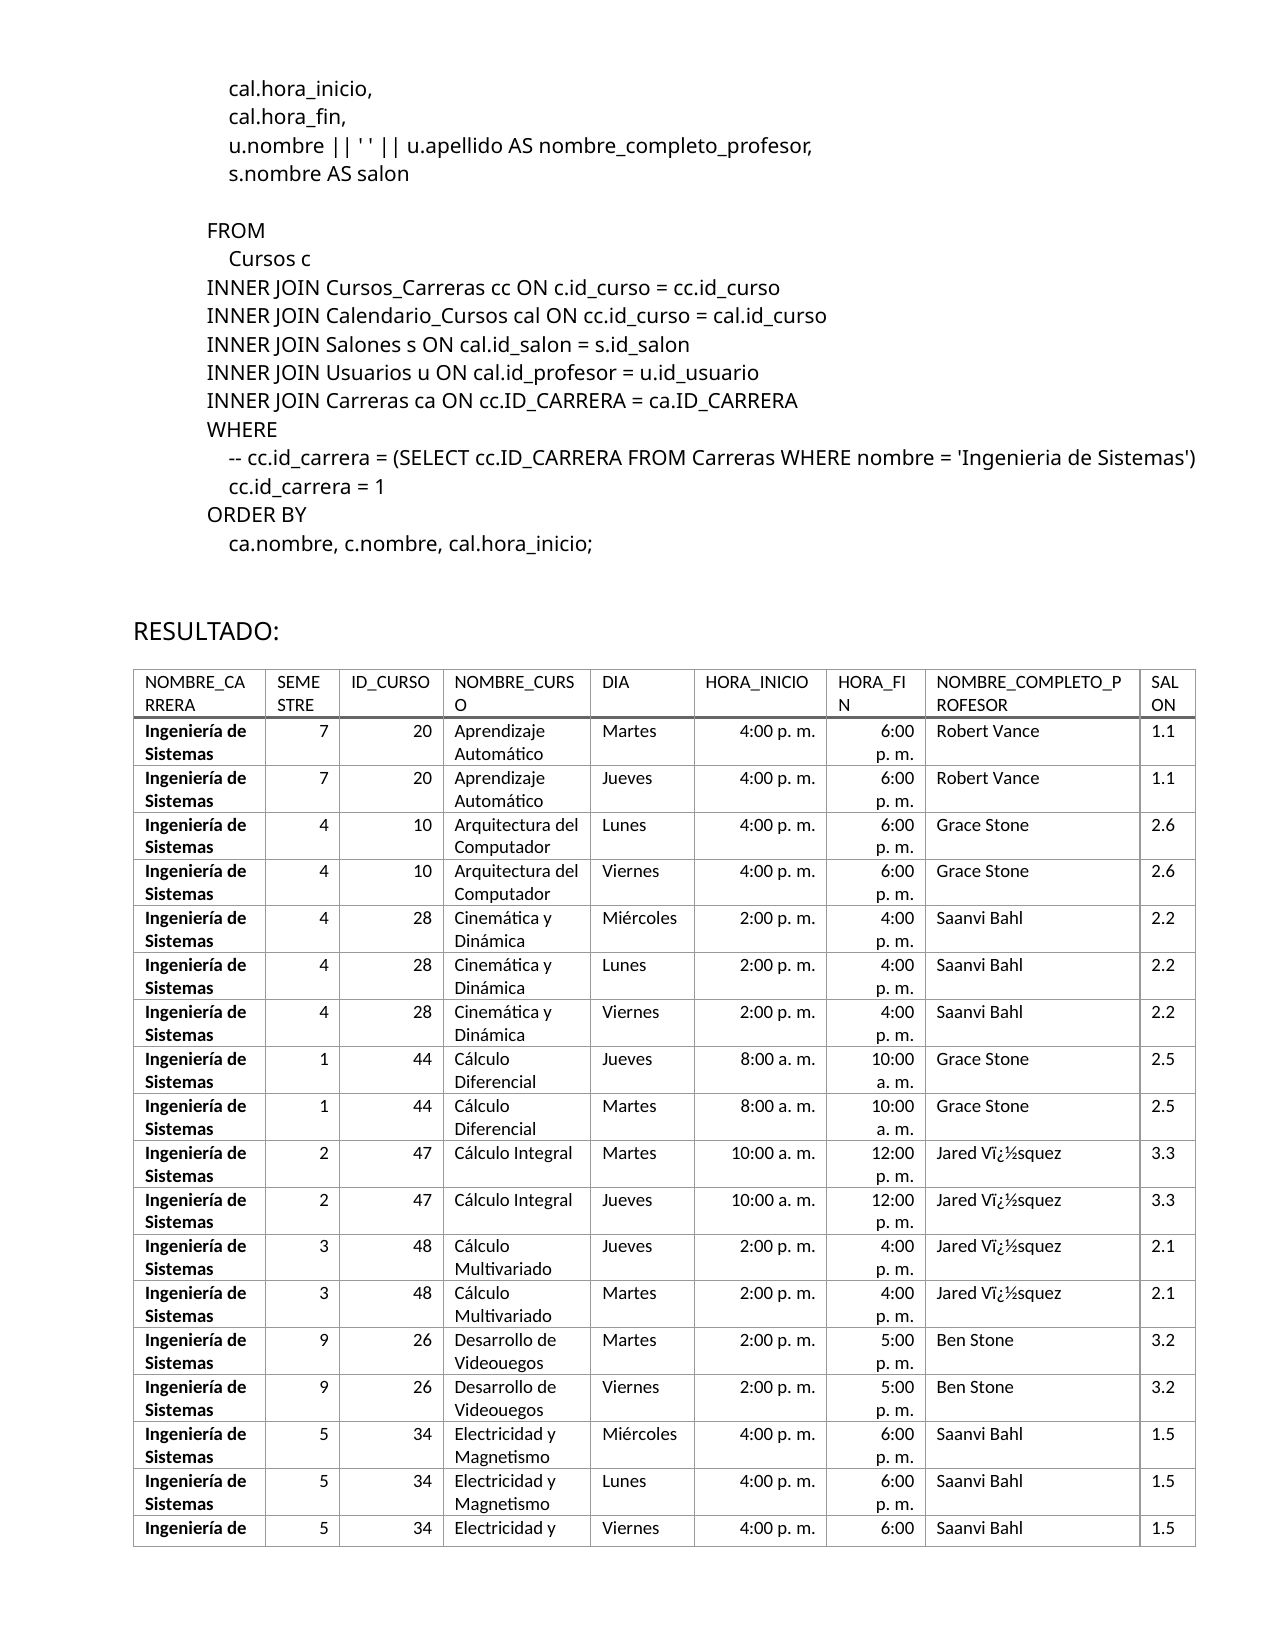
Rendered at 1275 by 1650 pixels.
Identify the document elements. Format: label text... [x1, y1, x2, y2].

table_cell Martes [591, 1141, 694, 1187]
table_cell 20 [340, 719, 443, 765]
table_cell 44 [340, 1047, 443, 1093]
table_cell Ingeniería de Sistemas [134, 1094, 265, 1140]
table_cell Ingeniería de Sistemas [134, 953, 265, 999]
table_cell 10 [340, 860, 443, 905]
table_cell 4:00 p. m. [827, 1281, 925, 1327]
table_cell 1 [266, 1094, 339, 1140]
table_cell 4:00 p. m. [695, 719, 826, 765]
table_cell Ingeniería de Sistemas [134, 860, 265, 905]
table_cell 4:00 p. m. [695, 1422, 826, 1468]
table_cell 8:00 a. m. [695, 1047, 826, 1093]
table_cell Grace Stone [926, 1047, 1139, 1093]
table_cell Lunes [591, 953, 694, 999]
table_cell 2.2 [1141, 1000, 1195, 1046]
table_cell Saanvi Bahl [926, 1422, 1139, 1468]
table_cell Viernes [591, 860, 694, 905]
table_cell 1.5 [1141, 1469, 1195, 1515]
table_cell 2:00 p. m. [695, 953, 826, 999]
table_cell Cálculo Multivariado [444, 1281, 590, 1327]
table_cell 2:00 p. m. [695, 906, 826, 952]
table_cell 7 [266, 719, 339, 765]
table_cell 4 [266, 953, 339, 999]
table_cell 3.3 [1141, 1141, 1195, 1187]
table_cell 10:00 a. m. [827, 1094, 925, 1140]
table_cell Viernes [591, 1375, 694, 1421]
table_header NOMBRE_CARRERA [134, 670, 265, 716]
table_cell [444, 1516, 590, 1546]
table_cell 3 [266, 1235, 339, 1280]
table_cell Ingeniería de Sistemas [134, 719, 265, 765]
table_cell 4 [266, 1000, 339, 1046]
table_cell 4:00 p. m. [695, 766, 826, 812]
table_cell Ingeniería de Sistemas [134, 1281, 265, 1327]
table_cell 6:00 p. m. [827, 813, 925, 858]
table_cell 34 [340, 1469, 443, 1515]
table_cell 1 [266, 1047, 339, 1093]
table_header SALON [1141, 670, 1195, 716]
table_cell 2.1 [1141, 1235, 1195, 1280]
table_cell Saanvi Bahl [926, 1469, 1139, 1515]
table_cell 12:00 p. m. [827, 1188, 925, 1233]
table_cell Arquitectura del Computador [444, 860, 590, 905]
table_cell 10:00 a. m. [695, 1141, 826, 1187]
table_cell 28 [340, 1000, 443, 1046]
table_cell 6:00 p. m. [827, 1469, 925, 1515]
table_cell Viernes [591, 1516, 694, 1546]
table_cell 1.5 [1141, 1422, 1195, 1468]
table_cell Robert Vance [926, 719, 1139, 765]
table_cell Lunes [591, 813, 694, 858]
table_cell 26 [340, 1375, 443, 1421]
table_cell 5 [266, 1469, 339, 1515]
table_cell Cinemática y Dinámica [444, 1000, 590, 1046]
table_cell 2.6 [1141, 813, 1195, 858]
table_cell Jueves [591, 1235, 694, 1280]
table_cell 2:00 p. m. [695, 1000, 826, 1046]
table_cell 12:00 p. m. [827, 1141, 925, 1187]
table_cell Ingeniería de Sistemas [134, 766, 265, 812]
table_cell 2:00 p. m. [695, 1281, 826, 1327]
table_cell Cálculo Diferencial [444, 1047, 590, 1093]
table_cell Electricidad y Magnetismo [444, 1422, 590, 1468]
table_cell 2 [266, 1188, 339, 1233]
table_cell 44 [340, 1094, 443, 1140]
table_cell Saanvi Bahl [926, 1516, 1139, 1546]
table_cell 4:00 p. m. [695, 813, 826, 858]
table_cell Ingeniería de Sistemas [134, 1000, 265, 1046]
table_cell Grace Stone [926, 1094, 1139, 1140]
table_cell 5:00 p. m. [827, 1328, 925, 1374]
table_cell 9 [266, 1375, 339, 1421]
table_cell 26 [340, 1328, 443, 1374]
table_cell Cálculo Multivariado [444, 1235, 590, 1280]
table_cell Ingeniería de Sistemas [134, 1375, 265, 1421]
table_cell 48 [340, 1235, 443, 1280]
table_cell Ingeniería de Sistemas [134, 1469, 265, 1515]
table_cell Saanvi Bahl [926, 953, 1139, 999]
table_header HORA_FIN [827, 670, 925, 716]
table_cell 28 [340, 953, 443, 999]
table_cell Miércoles [591, 906, 694, 952]
table_cell Aprendizaje Automático [444, 719, 590, 765]
table_header ID_CURSO [340, 670, 443, 716]
table_cell 1.1 [1141, 766, 1195, 812]
table_cell 2:00 p. m. [695, 1235, 826, 1280]
table_cell 47 [340, 1188, 443, 1233]
table_cell 5 [266, 1516, 339, 1546]
table_cell 34 [340, 1422, 443, 1468]
table_header DIA [591, 670, 694, 716]
table_cell Martes [591, 1328, 694, 1374]
table_cell Aprendizaje Automático [444, 766, 590, 812]
table_cell Ingeniería de Sistemas [134, 1328, 265, 1374]
table_cell Desarrollo de Videouegos [444, 1328, 590, 1374]
table_cell 2 [266, 1141, 339, 1187]
table_cell 20 [340, 766, 443, 812]
table_cell 48 [340, 1281, 443, 1327]
table_cell Martes [591, 1281, 694, 1327]
table_header NOMBRE_CURSO [444, 670, 590, 716]
table_cell Ingeniería de Sistemas [134, 1422, 265, 1468]
table_cell Jueves [591, 1188, 694, 1233]
table_cell Lunes [591, 1469, 694, 1515]
table_cell Cinemática y Dinámica [444, 953, 590, 999]
table_cell 4:00 p. m. [695, 1516, 826, 1546]
table_cell Jared Vï¿½squez [926, 1188, 1139, 1233]
table_cell 2.5 [1141, 1047, 1195, 1093]
table_cell 2.6 [1141, 860, 1195, 905]
table_cell 5 [266, 1422, 339, 1468]
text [207, 74, 1196, 557]
table_cell 3.3 [1141, 1188, 1195, 1233]
table_cell 6:00 p. m. [827, 766, 925, 812]
table_cell 10:00 a. m. [695, 1188, 826, 1233]
table_cell 2:00 p. m. [695, 1328, 826, 1374]
table_cell 4:00 p. m. [827, 1000, 925, 1046]
table_cell Saanvi Bahl [926, 906, 1139, 952]
table_cell Ingeniería de Sistemas [134, 813, 265, 858]
table_cell 6:00 p. m. [827, 1422, 925, 1468]
table_cell 2.5 [1141, 1094, 1195, 1140]
table_cell 2.2 [1141, 953, 1195, 999]
table_cell Ben Stone [926, 1328, 1139, 1374]
table_cell Cinemática y Dinámica [444, 906, 590, 952]
table_cell Ingeniería de Sistemas [134, 906, 265, 952]
table_cell Jared Vï¿½squez [926, 1141, 1139, 1187]
table_cell 3 [266, 1281, 339, 1327]
table_cell Grace Stone [926, 860, 1139, 905]
table_cell Ben Stone [926, 1375, 1139, 1421]
table_cell 3.2 [1141, 1328, 1195, 1374]
table_cell 4:00 p. m. [827, 906, 925, 952]
table_cell Jueves [591, 766, 694, 812]
table_cell Ingeniería de Sistemas [134, 1188, 265, 1233]
table_cell 1.5 [1141, 1516, 1195, 1546]
table_cell Ingeniería de Sistemas [134, 1235, 265, 1280]
table_cell 28 [340, 906, 443, 952]
table_cell Cálculo Diferencial [444, 1094, 590, 1140]
table_cell 47 [340, 1141, 443, 1187]
text RESULTADO: [133, 613, 1196, 647]
table_cell Arquitectura del Computador [444, 813, 590, 858]
table_cell Jared Vï¿½squez [926, 1281, 1139, 1327]
table_cell 1.1 [1141, 719, 1195, 765]
table_cell 10:00 a. m. [827, 1047, 925, 1093]
table_header SEMESTRE [266, 670, 339, 716]
table_cell Grace Stone [926, 813, 1139, 858]
table_cell 7 [266, 766, 339, 812]
table_cell 9 [266, 1328, 339, 1374]
table_cell Jared Vï¿½squez [926, 1235, 1139, 1280]
table_cell Ingeniería de Sistemas [134, 1141, 265, 1187]
table_cell 6:00 p. m. [827, 860, 925, 905]
table_cell 8:00 a. m. [695, 1094, 826, 1140]
table_cell 2:00 p. m. [695, 1375, 826, 1421]
table_cell Cálculo Integral [444, 1188, 590, 1233]
table_cell Robert Vance [926, 766, 1139, 812]
table_cell 3.2 [1141, 1375, 1195, 1421]
table_cell 4 [266, 813, 339, 858]
table_cell Saanvi Bahl [926, 1000, 1139, 1046]
table_cell 4:00 p. m. [827, 1235, 925, 1280]
table_cell Jueves [591, 1047, 694, 1093]
table_header HORA_INICIO [695, 670, 826, 716]
table_cell Electricidad y Magnetismo [444, 1469, 590, 1515]
table_cell Miércoles [591, 1422, 694, 1468]
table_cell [134, 1516, 265, 1546]
table_cell 2.1 [1141, 1281, 1195, 1327]
table_cell 6:00 p. m. [827, 1516, 925, 1546]
table_cell Viernes [591, 1000, 694, 1046]
table_cell 4:00 p. m. [827, 953, 925, 999]
table_cell 5:00 p. m. [827, 1375, 925, 1421]
table_cell Cálculo Integral [444, 1141, 590, 1187]
table_cell 2.2 [1141, 906, 1195, 952]
table_cell 4 [266, 906, 339, 952]
table_header NOMBRE_COMPLETO_PROFESOR [926, 670, 1139, 716]
table_cell Martes [591, 719, 694, 765]
table_cell 34 [340, 1516, 443, 1546]
table_cell 4:00 p. m. [695, 860, 826, 905]
table_cell Desarrollo de Videouegos [444, 1375, 590, 1421]
table_cell 4 [266, 860, 339, 905]
table_cell 10 [340, 813, 443, 858]
table_cell Martes [591, 1094, 694, 1140]
table_cell Ingeniería de Sistemas [134, 1047, 265, 1093]
table_cell 6:00 p. m. [827, 719, 925, 765]
table_cell 4:00 p. m. [695, 1469, 826, 1515]
